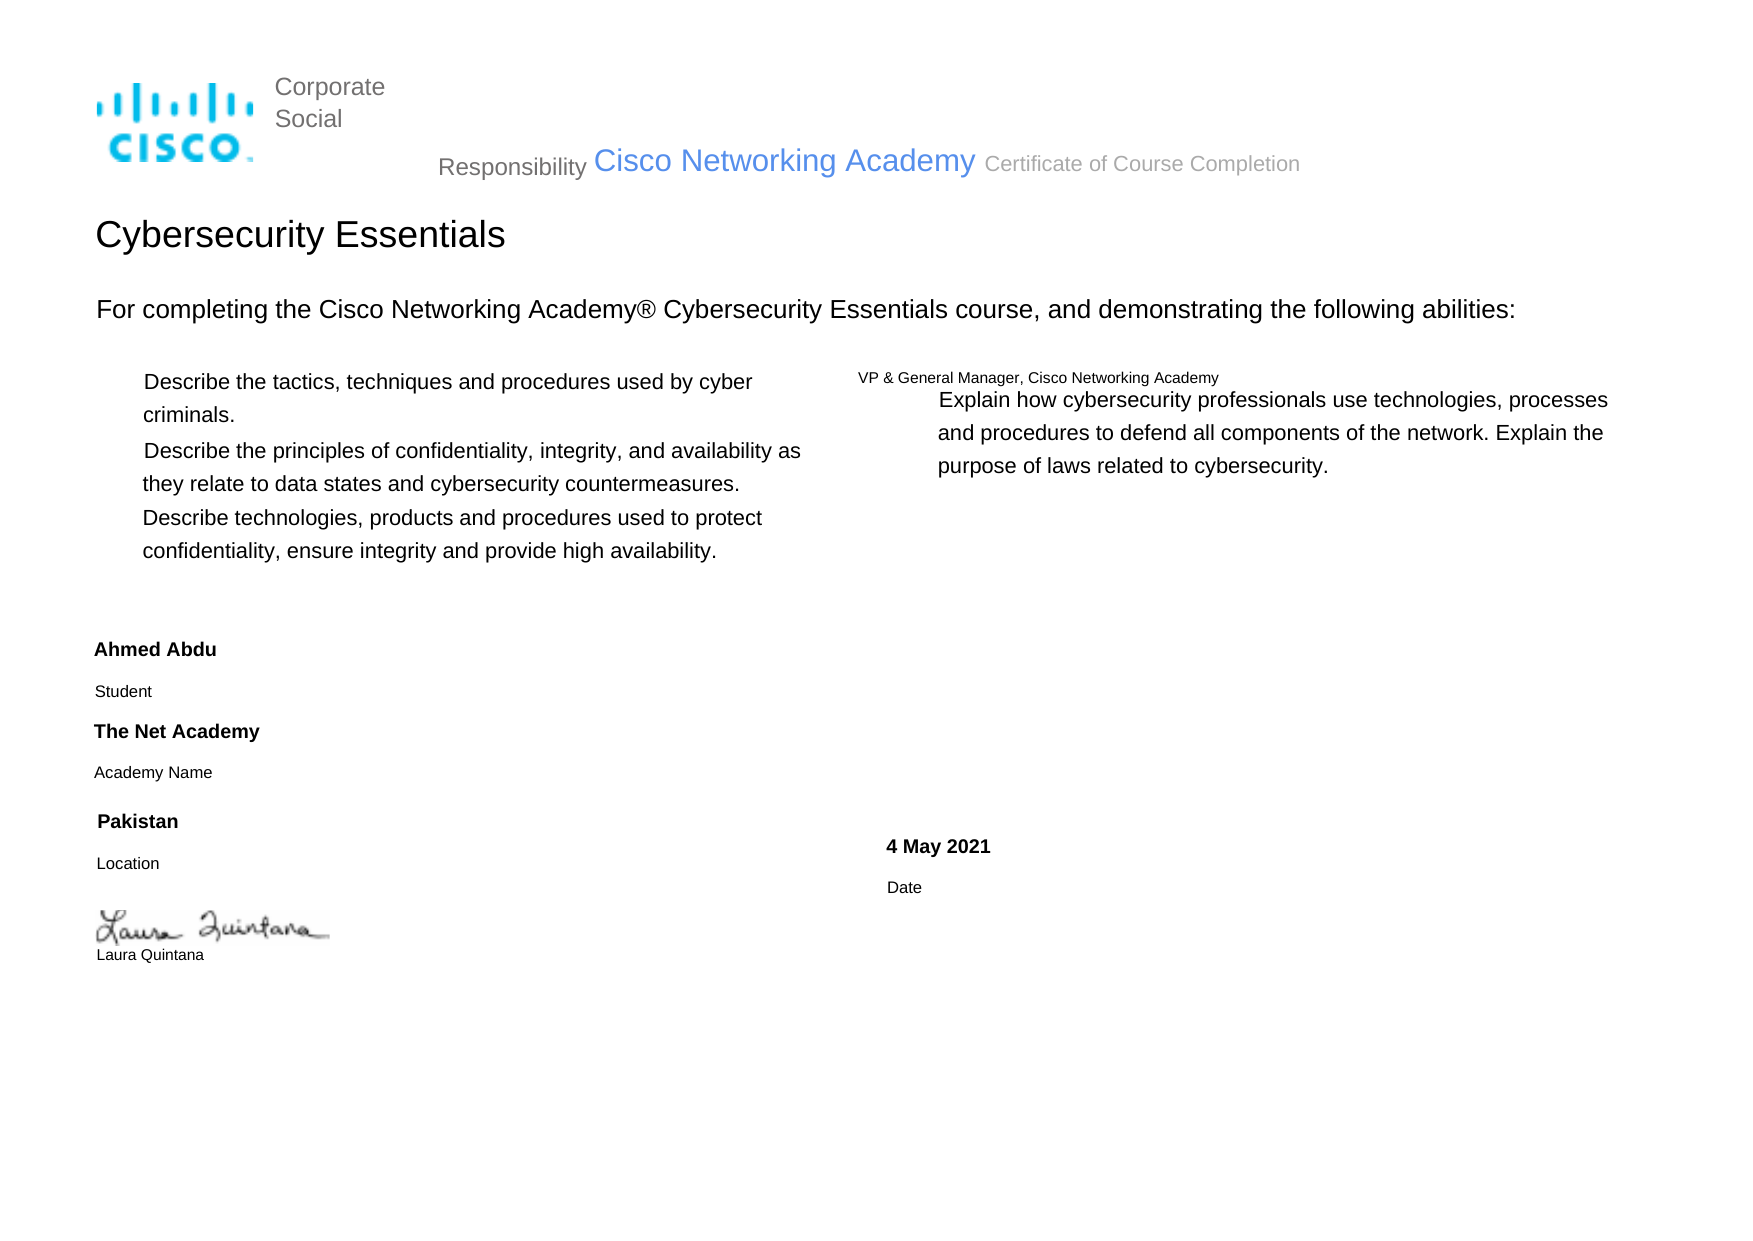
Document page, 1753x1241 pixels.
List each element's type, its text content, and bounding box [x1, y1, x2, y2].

picture [218, 140, 232, 155]
text Describe the tactics, techniques and procedures used by cyber criminals. [143, 368, 759, 427]
text Social [274, 104, 1618, 132]
picture [96, 83, 254, 162]
text The Net Academy [94, 719, 856, 742]
text Describe the principles of confidentiality, integrity, and availability as they relate to data states and cybersecurity countermeasures. Describe technologies, products and procedures used to protect confidentiality, ensure integrity and provide high availability. [142, 437, 808, 563]
text Explain how cybersecurity professionals use technologies, processes and procedures to defend all components of the network. Explain the purpose of laws related to cybersecurity. [938, 387, 1615, 479]
text Cybersecurity Essentials [95, 213, 1618, 256]
text VP & General Manager, Cisco Networking Academy [858, 368, 1618, 387]
text Location [96, 854, 856, 873]
text Laura Quintana [96, 946, 856, 964]
text Ahmed Abdu [94, 638, 856, 661]
text 4 May 2021 [886, 835, 1618, 858]
text Academy Name [94, 763, 856, 782]
picture [95, 910, 330, 946]
text Corporate [274, 72, 1618, 101]
text Date [887, 878, 1618, 897]
text Student [94, 681, 856, 701]
text Responsibility Cisco Networking Academy Certificate of Course Completion [94, 132, 1620, 180]
text For completing the Cisco Networking Academy® Cybersecurity Essentials course, and demonstrating the following abilities: [96, 294, 1618, 324]
text Pakistan [97, 810, 856, 833]
